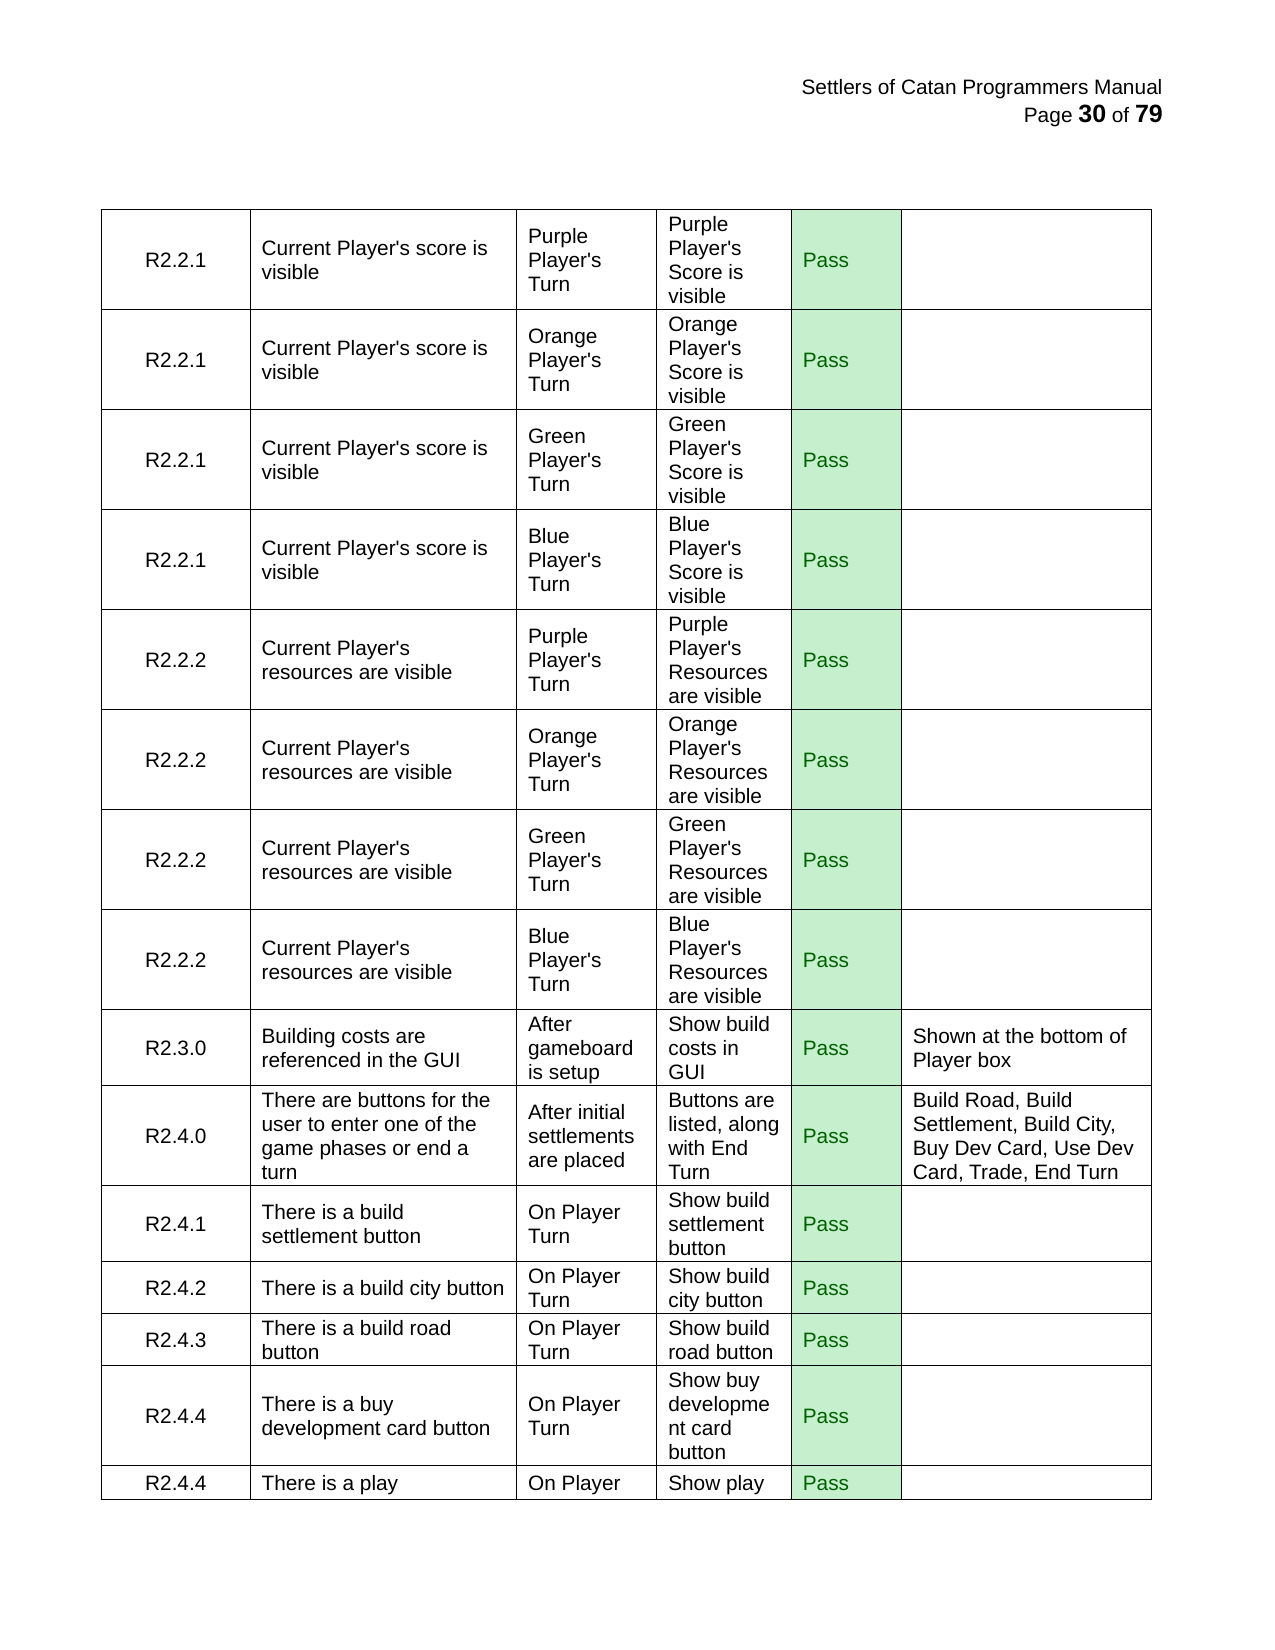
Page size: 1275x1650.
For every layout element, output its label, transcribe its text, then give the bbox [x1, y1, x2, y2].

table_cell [251, 1466, 516, 1499]
table_cell Buttons are listed, along with End Turn [657, 1086, 791, 1185]
table_cell R2.4.1 [102, 1186, 250, 1261]
table_cell R2.2.1 [102, 510, 250, 609]
table_cell [902, 1466, 1151, 1499]
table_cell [657, 1466, 791, 1499]
table_cell [902, 1186, 1151, 1261]
table_cell Current Player's resources are visible [251, 810, 516, 909]
table_cell [902, 610, 1151, 709]
table_cell Show build road button [657, 1314, 791, 1365]
table_cell Show build costs in GUI [657, 1010, 791, 1085]
table_cell Build Road, Build Settlement, Build City, Buy Dev Card, Use Dev Card, Trade, End Turn [902, 1086, 1151, 1185]
table_cell On Player Turn [517, 1466, 656, 1499]
table_cell R2.2.1 [102, 410, 250, 509]
table_cell Pass [792, 1262, 901, 1313]
table_cell R2.2.2 [102, 610, 250, 709]
table_cell R2.4.3 [102, 1314, 250, 1365]
table_cell Pass [792, 910, 901, 1009]
table_cell R2.4.4 [102, 1366, 250, 1465]
table_cell R2.4.0 [102, 1086, 250, 1185]
table_cell [902, 510, 1151, 609]
table_cell Pass [792, 710, 901, 809]
table_cell Green Player's Score is visible [657, 410, 791, 509]
table_cell There is a build settlement button [251, 1186, 516, 1261]
table_cell There is a buy development card button [251, 1366, 516, 1465]
table_cell R2.4.2 [102, 1262, 250, 1313]
table_cell [902, 1366, 1151, 1465]
table_cell Pass [792, 210, 901, 309]
table_cell [902, 910, 1151, 1009]
table_cell Current Player's score is visible [251, 310, 516, 409]
table_cell Shown at the bottom of Player box [902, 1010, 1151, 1085]
table_cell Pass [792, 810, 901, 909]
table_cell Blue Player's Score is visible [657, 510, 791, 609]
table_cell Pass [792, 310, 901, 409]
table_cell Orange Player's Turn [517, 710, 656, 809]
table_cell Pass [792, 510, 901, 609]
table_cell Current Player's score is visible [251, 210, 516, 309]
table_cell On Player Turn [517, 1186, 656, 1261]
table_cell Show build settlement button [657, 1186, 791, 1261]
table_cell Building costs are referenced in the GUI [251, 1010, 516, 1085]
table_cell Pass [792, 1186, 901, 1261]
table_cell Current Player's resources are visible [251, 610, 516, 709]
table_cell Purple Player's Resources are visible [657, 610, 791, 709]
table_cell Purple Player's Turn [517, 210, 656, 309]
table_cell Show build city button [657, 1262, 791, 1313]
table_cell Pass [792, 410, 901, 509]
table_cell Blue Player's Turn [517, 510, 656, 609]
table_cell Blue Player's Resources are visible [657, 910, 791, 1009]
table_cell On Player Turn [517, 1262, 656, 1313]
table_cell [902, 1314, 1151, 1365]
table_cell Current Player's resources are visible [251, 710, 516, 809]
table_cell R2.2.1 [102, 310, 250, 409]
table_cell Purple Player's Score is visible [657, 210, 791, 309]
table_cell After gameboard is setup [517, 1010, 656, 1085]
table_cell On Player Turn [517, 1314, 656, 1365]
table_cell Orange Player's Score is visible [657, 310, 791, 409]
table_cell Blue Player's Turn [517, 910, 656, 1009]
table_cell Purple Player's Turn [517, 610, 656, 709]
table_cell Pass [792, 1366, 901, 1465]
table_cell After initial settlements are placed [517, 1086, 656, 1185]
table_cell Show buy development card button [657, 1366, 791, 1465]
table_cell Current Player's score is visible [251, 510, 516, 609]
table_cell [902, 810, 1151, 909]
table_cell R2.2.2 [102, 910, 250, 1009]
table_cell On Player Turn [517, 1366, 656, 1465]
table_cell There is a build road button [251, 1314, 516, 1365]
table_cell [902, 1262, 1151, 1313]
table_cell There are buttons for the user to enter one of the game phases or end a turn [251, 1086, 516, 1185]
table_cell R2.2.2 [102, 710, 250, 809]
table_cell R2.2.1 [102, 210, 250, 309]
table_cell Pass [792, 610, 901, 709]
table_cell Pass [792, 1314, 901, 1365]
table_cell R2.2.2 [102, 810, 250, 909]
table_cell R2.3.0 [102, 1010, 250, 1085]
table_cell Pass [792, 1010, 901, 1085]
table_cell Green Player's Resources are visible [657, 810, 791, 909]
table_cell There is a build city button [251, 1262, 516, 1313]
table_cell Pass [792, 1086, 901, 1185]
table_cell Orange Player's Turn [517, 310, 656, 409]
table_cell Orange Player's Resources are visible [657, 710, 791, 809]
table_cell Green Player's Turn [517, 410, 656, 509]
table_cell Current Player's resources are visible [251, 910, 516, 1009]
table_cell [902, 210, 1151, 309]
table_cell Current Player's score is visible [251, 410, 516, 509]
table_cell Green Player's Turn [517, 810, 656, 909]
table_cell R2.4.4 [102, 1466, 250, 1499]
table_cell [902, 410, 1151, 509]
table_cell [902, 710, 1151, 809]
table_cell [902, 310, 1151, 409]
table_cell Pass [792, 1466, 901, 1499]
